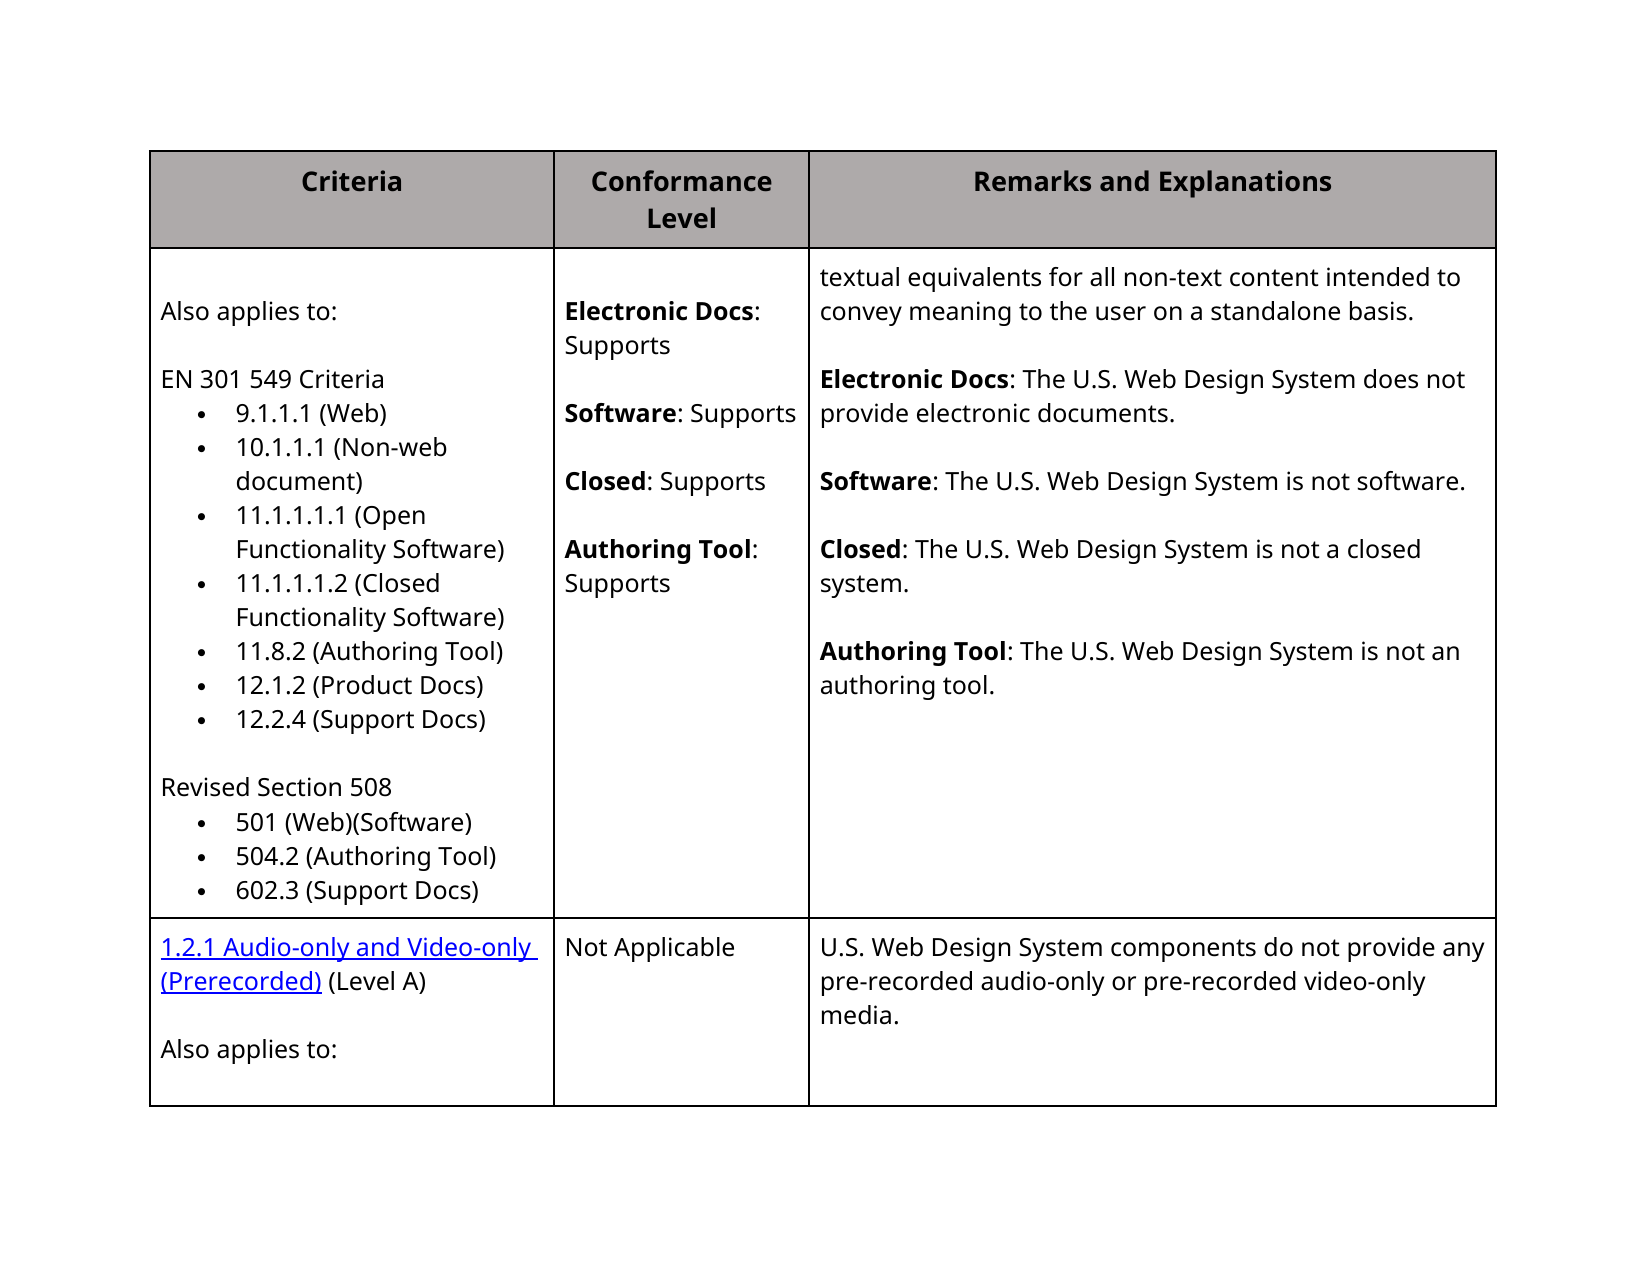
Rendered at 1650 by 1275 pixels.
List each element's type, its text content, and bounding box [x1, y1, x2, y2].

table_header Criteria [151, 152, 553, 247]
table_cell 1.2.1 Audio-only and Video-only (Prerecorded) (Level A) Also applies to: EN 301 549 Criteria 9.1.2.1 (Web) 10.1.2.1 (Non-web document) 11.1.2.1.1 (Open Functionality Software) 11.1.2.1.2.1 and 11.1.2.1.2.2 (Closed Software) 11.8.2 (Authoring Tool) 12.1.2 (Product Docs) 12.2.4 (Support Docs) Revised Section 508 501 (Web)(Software) 504.2 (Authoring Tool) 602.3 (Support Docs) [151, 919, 553, 1105]
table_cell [810, 249, 1495, 917]
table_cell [151, 249, 553, 917]
table_header Conformance Level [555, 152, 808, 247]
table_cell Not Applicable [555, 919, 808, 1105]
table_cell U.S. Web Design System components do not provide any pre-recorded audio-only or pre-recorded video-only media. [810, 919, 1495, 1105]
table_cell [555, 249, 808, 917]
table_header Remarks and Explanations [810, 152, 1495, 247]
